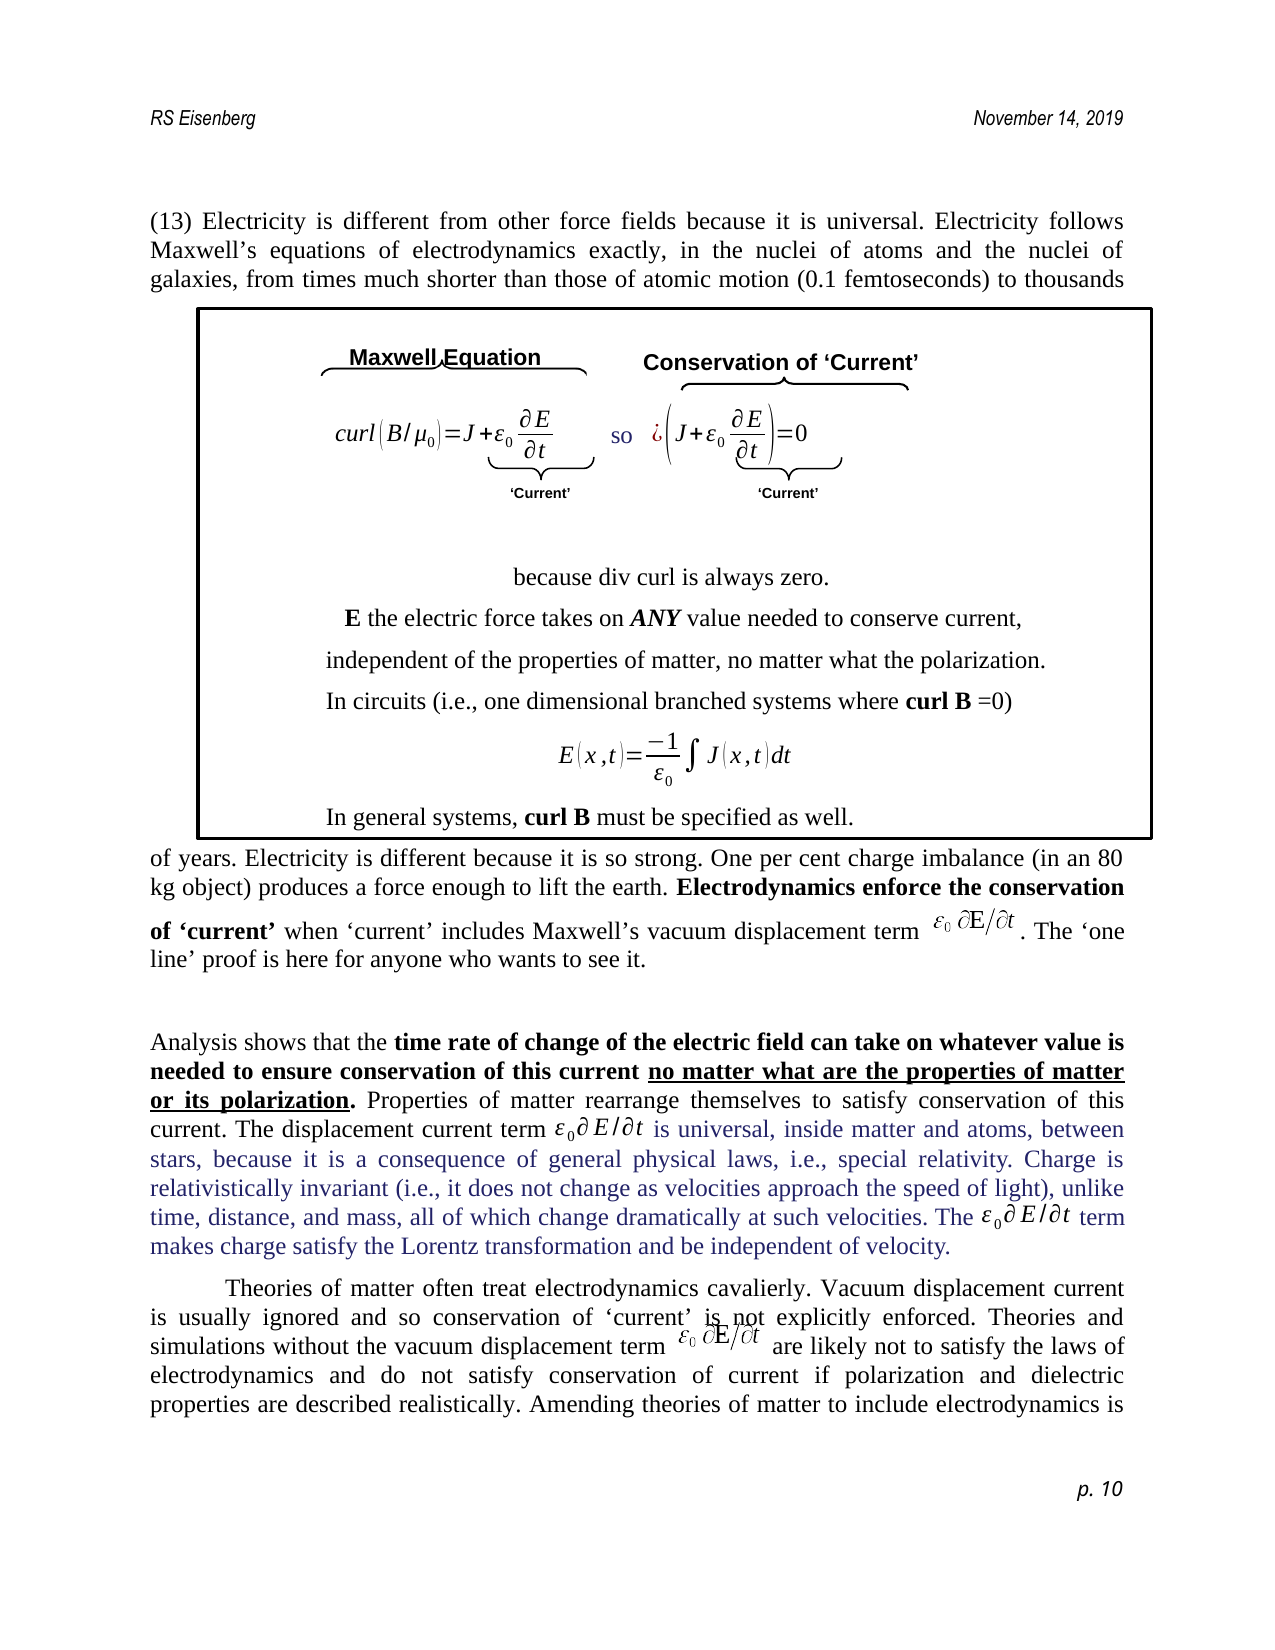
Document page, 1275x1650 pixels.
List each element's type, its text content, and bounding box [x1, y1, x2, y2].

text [150, 1273, 1125, 1419]
text (13) Electricity is different from other force fields because it is universal. Electricity follows Maxwell’s equations of electrodynamics exactly, in the nuclei of atoms and the nuclei of galaxies, from times much shorter than those of atomic motion (0.1 femtoseconds) to thousands of years. Electricity is different because it is so strong. One per cent charge imbalance (in an 80 kg object) produces a force enough to lift the earth. Electrodynamics enforce the conservation of ‘current’ when ‘current’ includes Maxwell’s vacuum displacement term . The ‘one line’ proof is here for anyone who wants to see it. [150, 206, 1125, 973]
text Analysis shows that the time rate of change of the electric field can take on whatever value is needed to ensure conservation of this current no matter what are the properties of matter or its polarization. Properties of matter rearrange themselves to satisfy conservation of this current. The displacement current term is universal, inside matter and atoms, between stars, because it is a consequence of general physical laws, i.e., special relativity. Charge is relativistically invariant (i.e., it does not change as velocities approach the speed of light), unlike time, distance, and mass, all of which change dramatically at such velocities. The term makes charge satisfy the Lorentz transformation and be independent of velocity. [150, 1027, 1125, 1260]
